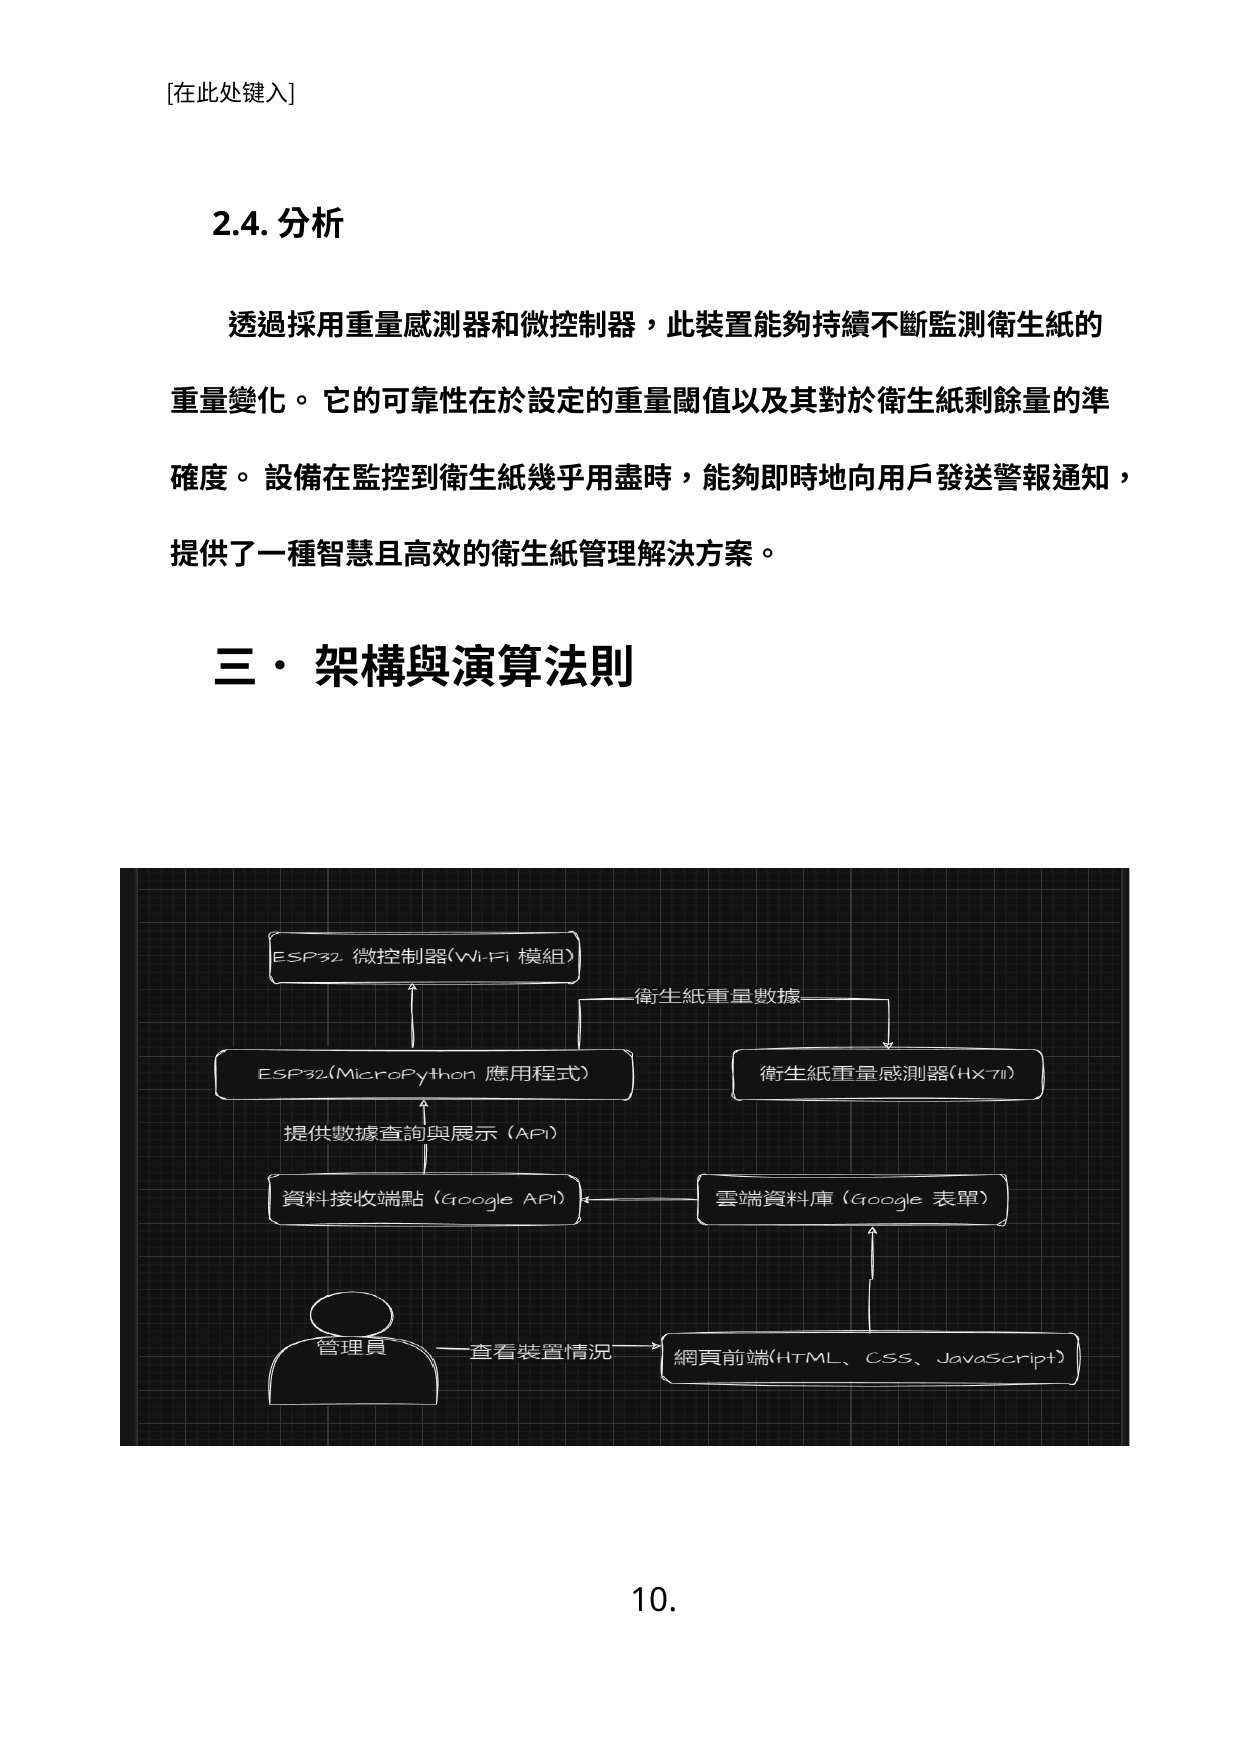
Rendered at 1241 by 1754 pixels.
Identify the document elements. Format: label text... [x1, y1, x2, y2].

text 透過採用重量感測器和微控制器，此裝置能夠持續不斷監測衛生紙的重量變化。 它的可靠性在於設定的重量閾值以及其對於衛生紙剩餘量的準確度。 設備在監控到衛生紙幾乎用盡時，能夠即時地向用戶發送警報通知，提供了一種智慧且高效的衛生紙管理解決方案。 [170, 284, 1120, 590]
subtitle 2.4. 分析 [145, 183, 1095, 259]
subtitle 三． 架構與演算法則 [120, 625, 1120, 702]
picture [120, 868, 1130, 1446]
